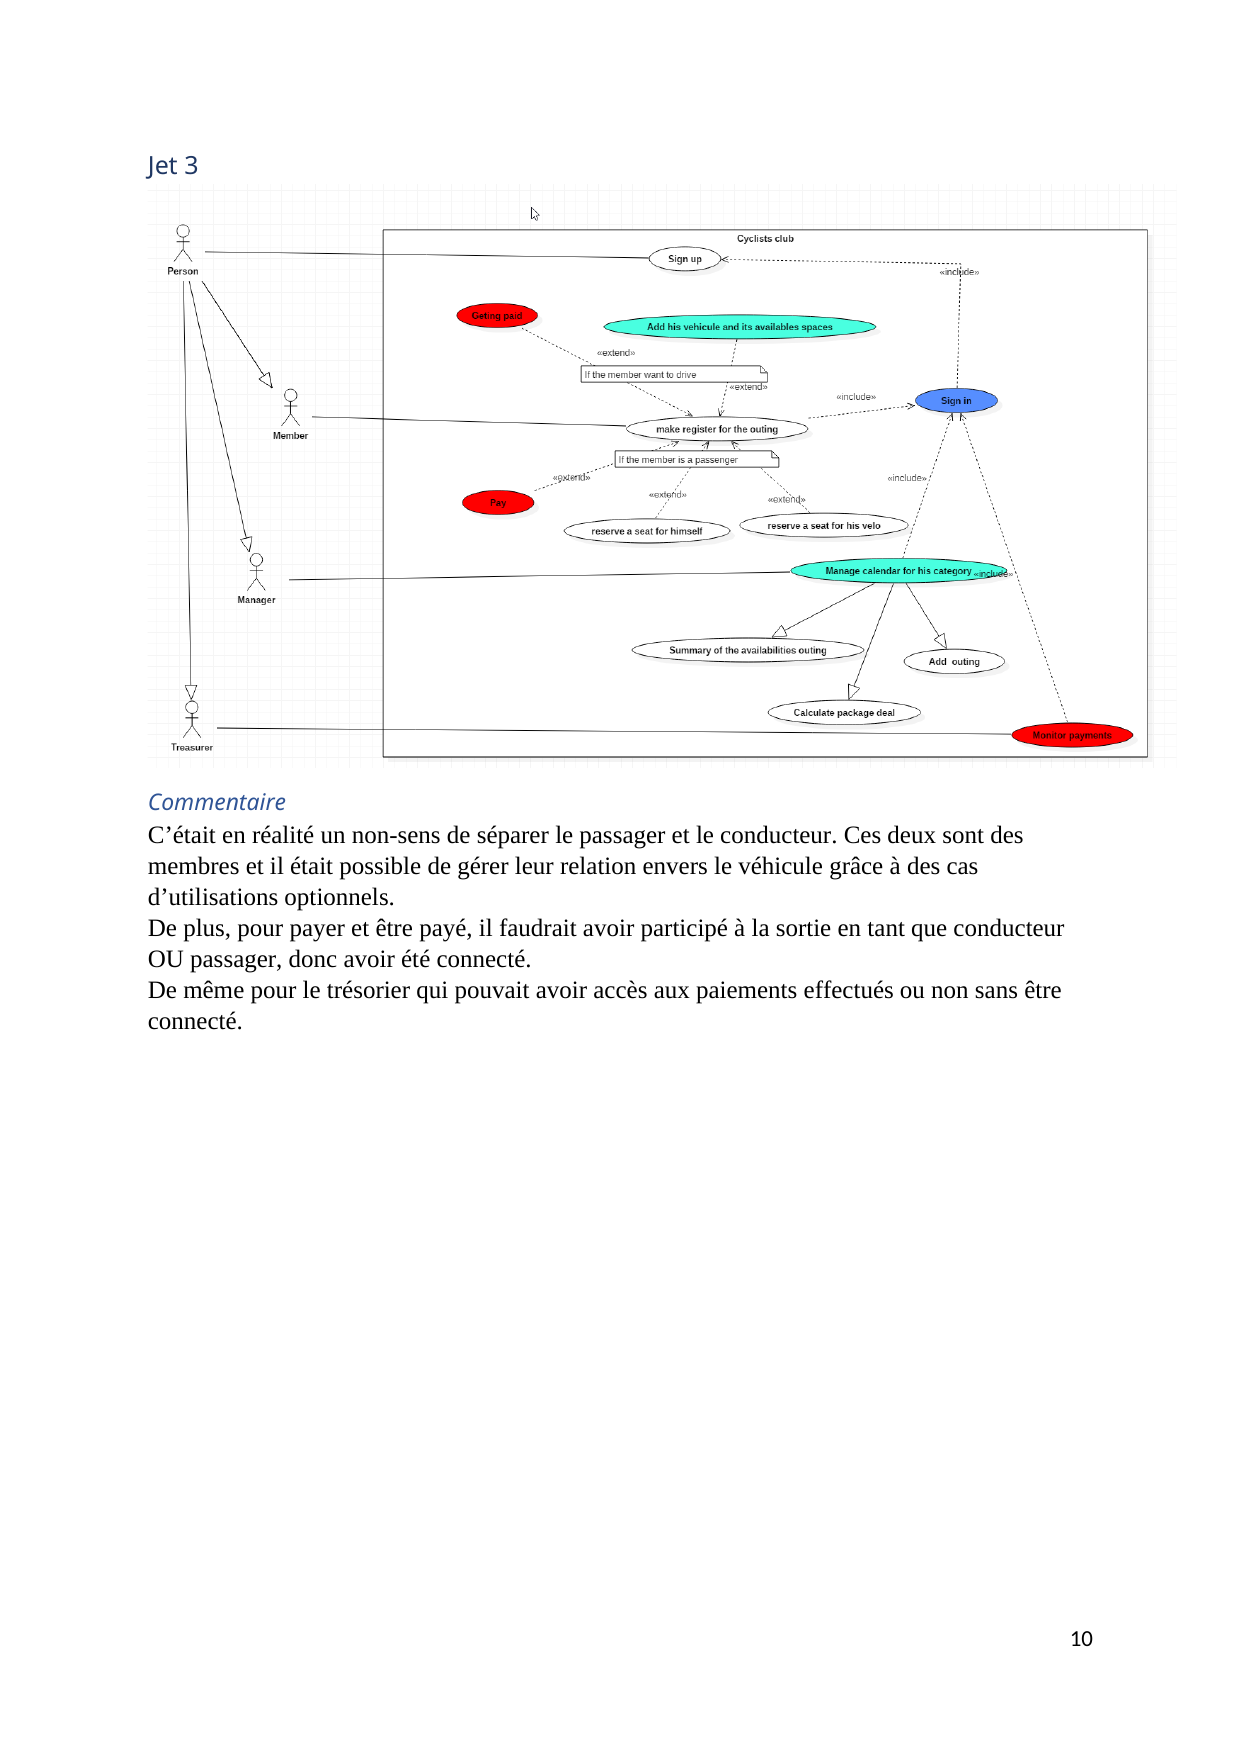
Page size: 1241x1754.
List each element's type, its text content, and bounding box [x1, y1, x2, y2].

picture [147, 184, 1177, 768]
subtitle Commentaire [148, 786, 1093, 817]
text C’était en réalité un non-sens de séparer le passager et le conducteur. Ces deux sont des membres et il était possible de gérer leur relation envers le véhicule grâce à des cas d’utilisations optionnels. De plus, pour payer et être payé, il faudrait avoir participé à la sortie en tant que conducteur OU passager, donc avoir été connecté. De même pour le trésorier qui pouvait avoir accès aux paiements effectués ou non sans être connecté. [148, 820, 1093, 1035]
subtitle Jet 3 [148, 148, 1093, 182]
